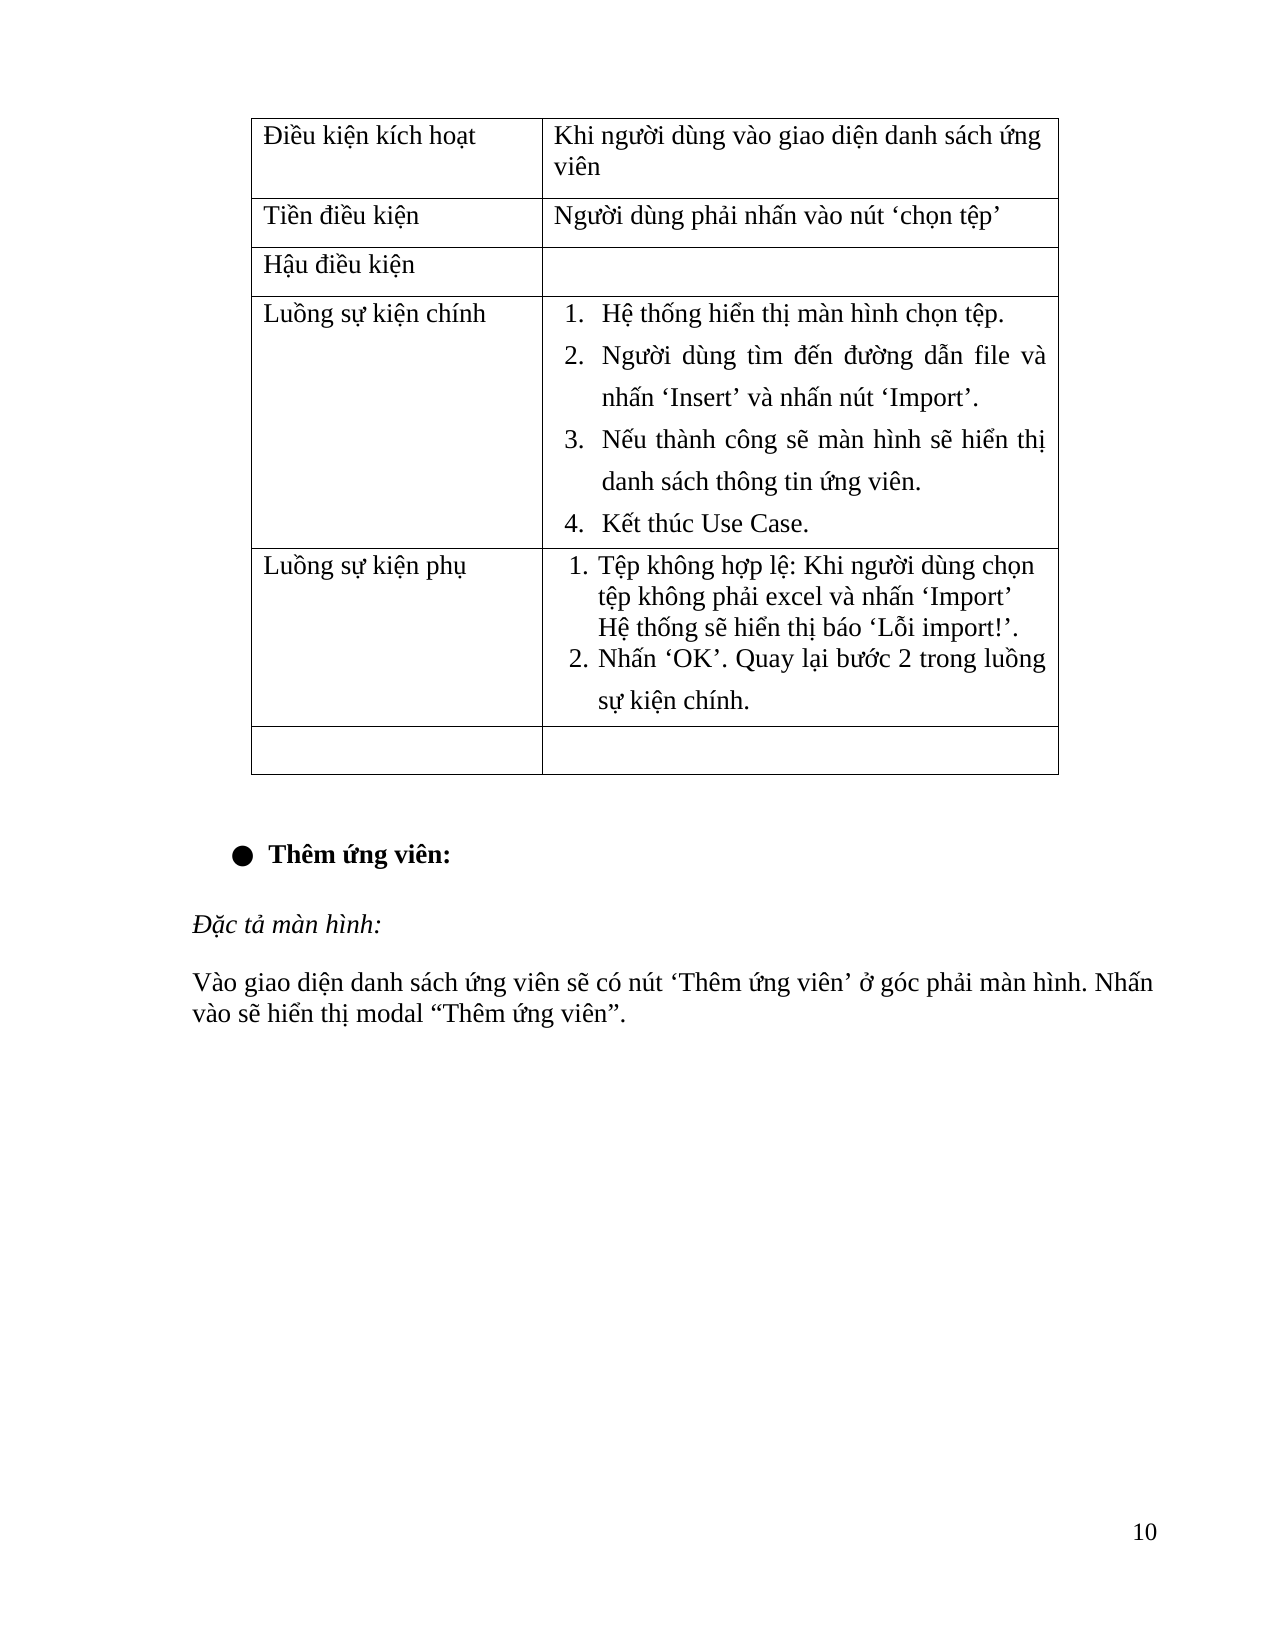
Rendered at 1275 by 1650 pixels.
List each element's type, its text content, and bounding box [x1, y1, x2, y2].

text Đặc tả màn hình: [192, 908, 1157, 939]
table_cell [543, 248, 1058, 296]
table_cell Điều kiện kích hoạt [252, 119, 542, 198]
table_cell [252, 727, 542, 774]
table_cell Người dùng phải nhấn vào nút ‘chọn tệp’ [543, 199, 1058, 247]
table_cell Hậu điều kiện [252, 248, 542, 296]
table_cell Tệp không hợp lệ: Khi người dùng chọn tệp không phải excel và nhấn ‘Import’ Hệ thống sẽ hiển thị báo ‘Lỗi import!’. Nhấn ‘OK’. Quay lại bước 2 trong luồng sự kiện chính. [543, 549, 1058, 726]
table_cell Luồng sự kiện phụ [252, 549, 542, 726]
table_cell Hệ thống hiển thị màn hình chọn tệp. Người dùng tìm đến đường dẫn file và nhấn ‘Insert’ và nhấn nút ‘Import’. Nếu thành công sẽ màn hình sẽ hiển thị danh sách thông tin ứng viên. Kết thúc Use Case. [543, 297, 1058, 548]
table_cell Luồng sự kiện chính [252, 297, 542, 548]
table_cell Tiền điều kiện [252, 199, 542, 247]
table_cell Khi người dùng vào giao diện danh sách ứng viên [543, 119, 1058, 198]
text Vào giao diện danh sách ứng viên sẽ có nút ‘Thêm ứng viên’ ở góc phải màn hình. Nhấn vào sẽ hiển thị modal “Thêm ứng viên”. [192, 966, 1157, 1029]
list Thêm ứng viên: [231, 823, 1157, 879]
table_cell [543, 727, 1058, 774]
